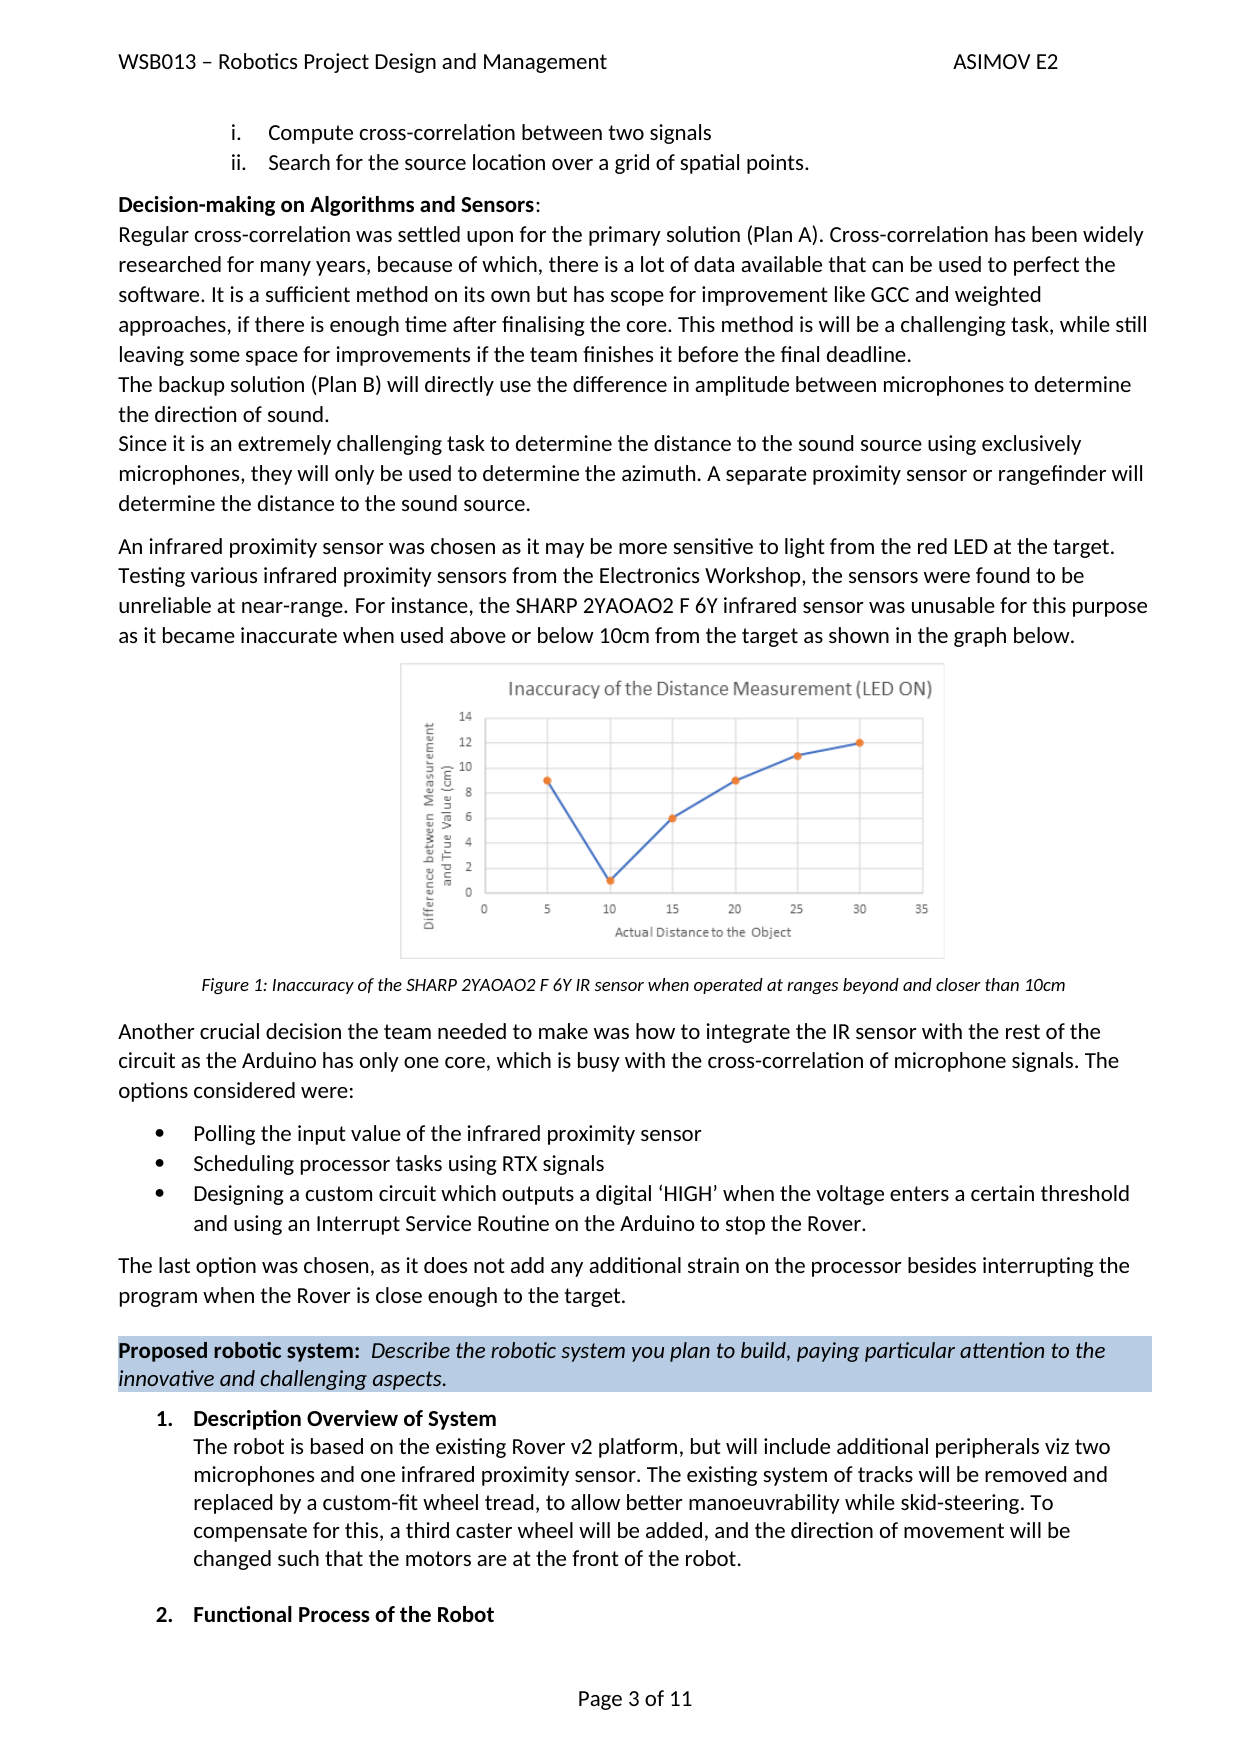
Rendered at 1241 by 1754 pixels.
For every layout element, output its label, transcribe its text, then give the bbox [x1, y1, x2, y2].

list Search for the source location over a grid of spatial points. [231, 148, 1152, 176]
text Another crucial decision the team needed to make was how to integrate the IR sensor with the rest of the circuit as the Arduino has only one core, which is busy with the cross-correlation of microphone signals. The options considered were: [118, 1017, 1152, 1104]
picture [400, 663, 945, 959]
list Description Overview of System [156, 1404, 1152, 1432]
list Designing a custom circuit which outputs a digital ‘HIGH’ when the voltage enters a certain threshold and using an Interrupt Service Routine on the Arduino to stop the Rover. [156, 1179, 1152, 1237]
text The robot is based on the existing Rover v2 platform, but will include additional peripherals viz two microphones and one infrared proximity sensor. The existing system of tracks will be removed and replaced by a custom-fit wheel tread, to allow better manoeuvrability while skid-steering. To compensate for this, a third caster wheel will be added, and the direction of movement will be changed such that the motors are at the front of the robot. [193, 1432, 1152, 1572]
text The last option was chosen, as it does not add any additional strain on the processor besides interrupting the program when the Rover is close enough to the target. [118, 1251, 1152, 1309]
list Compute cross-correlation between two signals [231, 118, 1152, 146]
list Functional Process of the Robot [156, 1601, 1152, 1628]
text An infrared proximity sensor was chosen as it may be more sensitive to light from the red LED at the target. Testing various infrared proximity sensors from the Electronics Workshop, the sensors were found to be unreliable at near-range. For instance, the SHARP 2YAOAO2 F 6Y infrared sensor was unusable for this purpose as it became inaccurate when used above or below 10cm from the target as shown in the graph below. [118, 532, 1152, 649]
text Figure 1: Inaccuracy of the SHARP 2YAOAO2 F 6Y IR sensor when operated at ranges beyond and closer than 10cm [118, 973, 1152, 996]
list Scheduling processor tasks using RTX signals [156, 1149, 1152, 1177]
list Polling the input value of the infrared proximity sensor [156, 1119, 1152, 1147]
text Proposed robotic system: Describe the robotic system you plan to build, paying particular attention to the innovative and challenging aspects. [118, 1336, 1152, 1392]
text Decision-making on Algorithms and Sensors: Regular cross-correlation was settled upon for the primary solution (Plan A). Cross-correlation has been widely researched for many years, because of which, there is a lot of data available that can be used to perfect the software. It is a sufficient method on its own but has scope for improvement like GCC and weighted approaches, if there is enough time after finalising the core. This method is will be a challenging task, while still leaving some space for improvements if the team finishes it before the final deadline. The backup solution (Plan B) will directly use the difference in amplitude between microphones to determine the direction of sound. Since it is an extremely challenging task to determine the distance to the sound source using exclusively microphones, they will only be used to determine the azimuth. A separate proximity sensor or rangefinder will determine the distance to the sound source. [118, 190, 1152, 517]
